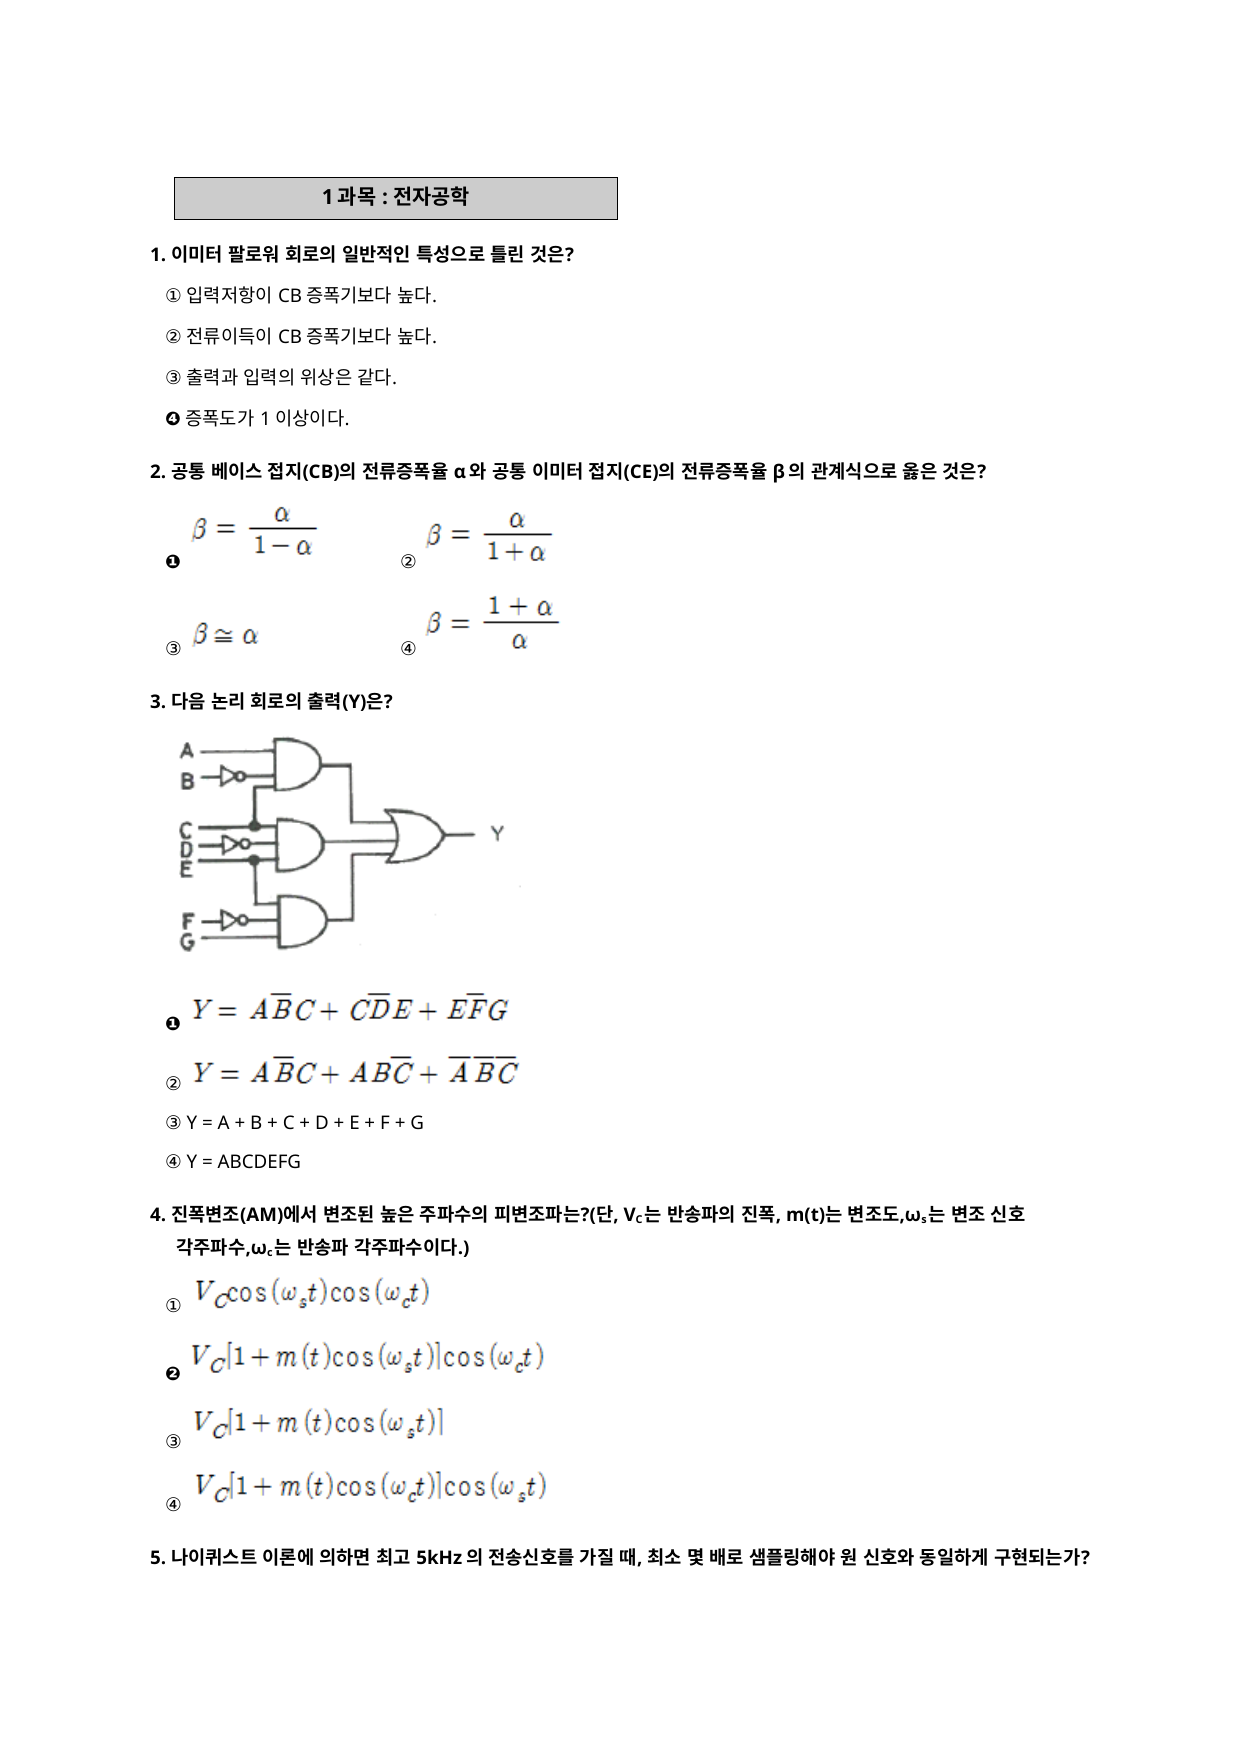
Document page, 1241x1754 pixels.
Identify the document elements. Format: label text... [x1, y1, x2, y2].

text ④ Y = ABCDEFG [150, 1148, 1090, 1174]
picture [164, 727, 521, 963]
picture [421, 502, 560, 569]
text ① [150, 1273, 1090, 1318]
text 5. 나이퀴스트 이론에 의하면 최고 5kHz의 전송신호를 가질 때, 최소 몇 배로 샘플링해야 원 신호와 동일하게 구현되는가? [150, 1543, 1090, 1570]
picture [186, 1273, 435, 1313]
text ③ Y = A + B + C + D + E + F + G [150, 1109, 1090, 1135]
text 3. 다음 논리 회로의 출력(Y)은? [150, 687, 1090, 714]
text ❹ 증폭도가 1 이상이다. [150, 404, 1090, 431]
text 2. 공통 베이스 접지(CB)의 전류증폭율 α와 공통 이미터 접지(CE)의 전류증폭율 β의 관계식으로 옳은 것은? [150, 457, 1090, 484]
text 4. 진폭변조(AM)에서 변조된 높은 주파수의 피변조파는?(단, VC는 반송파의 진폭, m(t)는 변조도,ωs는 변조 신호 각주파수,ωc는 반송파 각주파수이다.) [150, 1200, 1090, 1259]
picture [185, 981, 517, 1030]
table_header 1과목 : 전자공학 [175, 178, 617, 219]
picture [185, 1331, 548, 1381]
picture [186, 1399, 452, 1448]
text ③ 출력과 입력의 위상은 같다. [150, 363, 1090, 390]
picture [421, 587, 567, 655]
picture [186, 1049, 524, 1090]
text ③ ④ [150, 588, 1090, 660]
picture [185, 498, 328, 569]
text ② 전류이득이 CB증폭기보다 높다. [150, 322, 1090, 349]
text ① 입력저항이 CB증폭기보다 높다. [150, 281, 1090, 308]
text 1. 이미터 팔로워 회로의 일반적인 특성으로 틀린 것은? [150, 240, 1090, 267]
picture [186, 612, 268, 655]
picture [186, 1467, 552, 1512]
